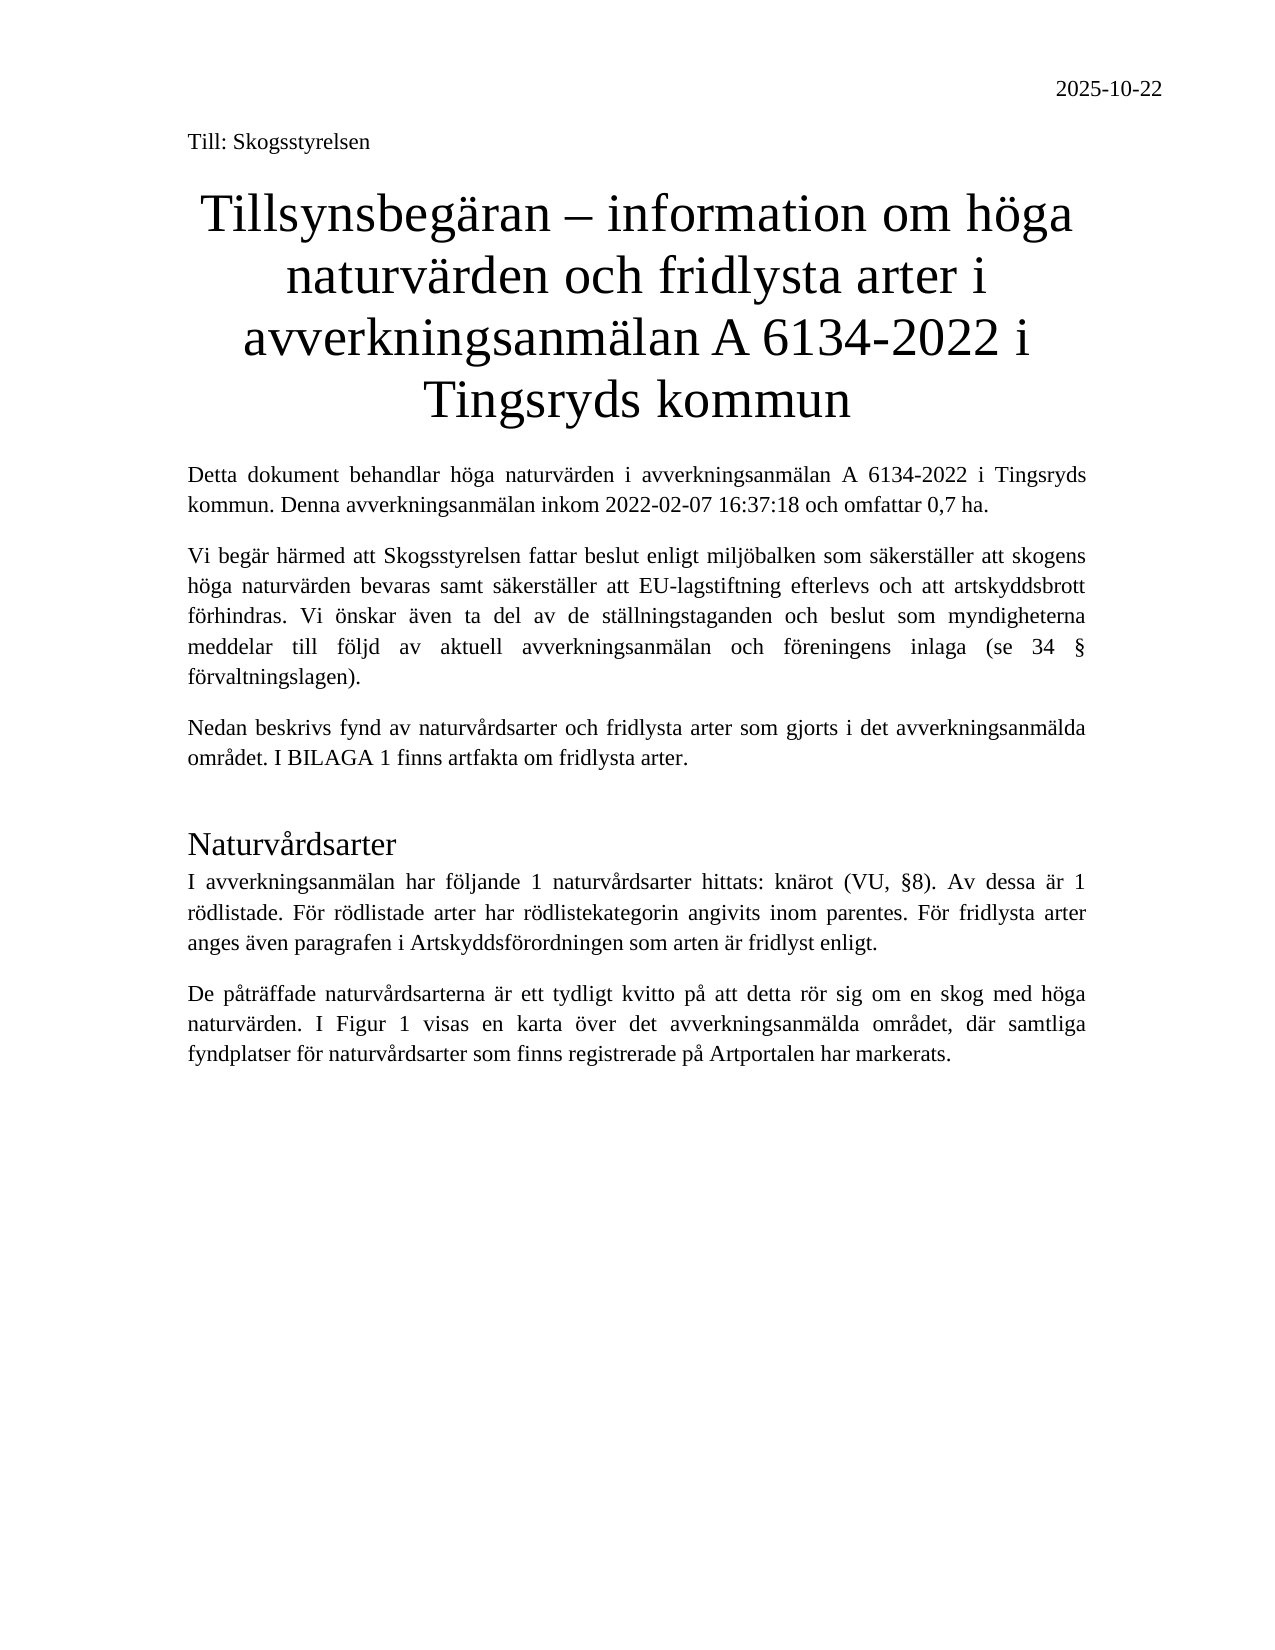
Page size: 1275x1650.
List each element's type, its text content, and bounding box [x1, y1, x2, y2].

text Vi begär härmed att Skogsstyrelsen fattar beslut enligt miljöbalken som säkerställer att skogens höga naturvärden bevaras samt säkerställer att EU-lagstiftning efterlevs och att artskyddsbrott förhindras. Vi önskar även ta del av de ställningstaganden och beslut som myndigheterna meddelar till följd av aktuell avverkningsanmälan och föreningens inlaga (se 34 § förvaltningslagen). [187, 542, 1087, 689]
text De påträffade naturvårdsarterna är ett tydligt kvitto på att detta rör sig om en skog med höga naturvärden. I Figur 1 visas en karta över det avverkningsanmälda området, där samtliga fyndplatser för naturvårdsarter som finns registrerade på Artportalen har markerats. [187, 980, 1087, 1067]
text I avverkningsanmälan har följande 1 naturvårdsarter hittats: knärot (VU, §8). Av dessa är 1 rödlistade. För rödlistade arter har rödlistekategorin angivits inom parentes. För fridlysta arter anges även paragrafen i Artskyddsförordningen som arten är fridlyst enligt. [187, 868, 1087, 955]
title Tillsynsbegäran – information om höga naturvärden och fridlysta arter i avverkningsanmälan A 6134-2022 i Tingsryds kommun [187, 180, 1087, 429]
text Detta dokument behandlar höga naturvärden i avverkningsanmälan A 6134-2022 i Tingsryds kommun. Denna avverkningsanmälan inkom 2022-02-07 16:37:18 och omfattar 0,7 ha. [187, 461, 1087, 517]
subtitle Naturvårdsarter [187, 824, 1087, 863]
text Nedan beskrivs fynd av naturvårdsarter och fridlysta arter som gjorts i det avverkningsanmälda området. I BILAGA 1 finns artfakta om fridlysta arter. [187, 714, 1087, 771]
